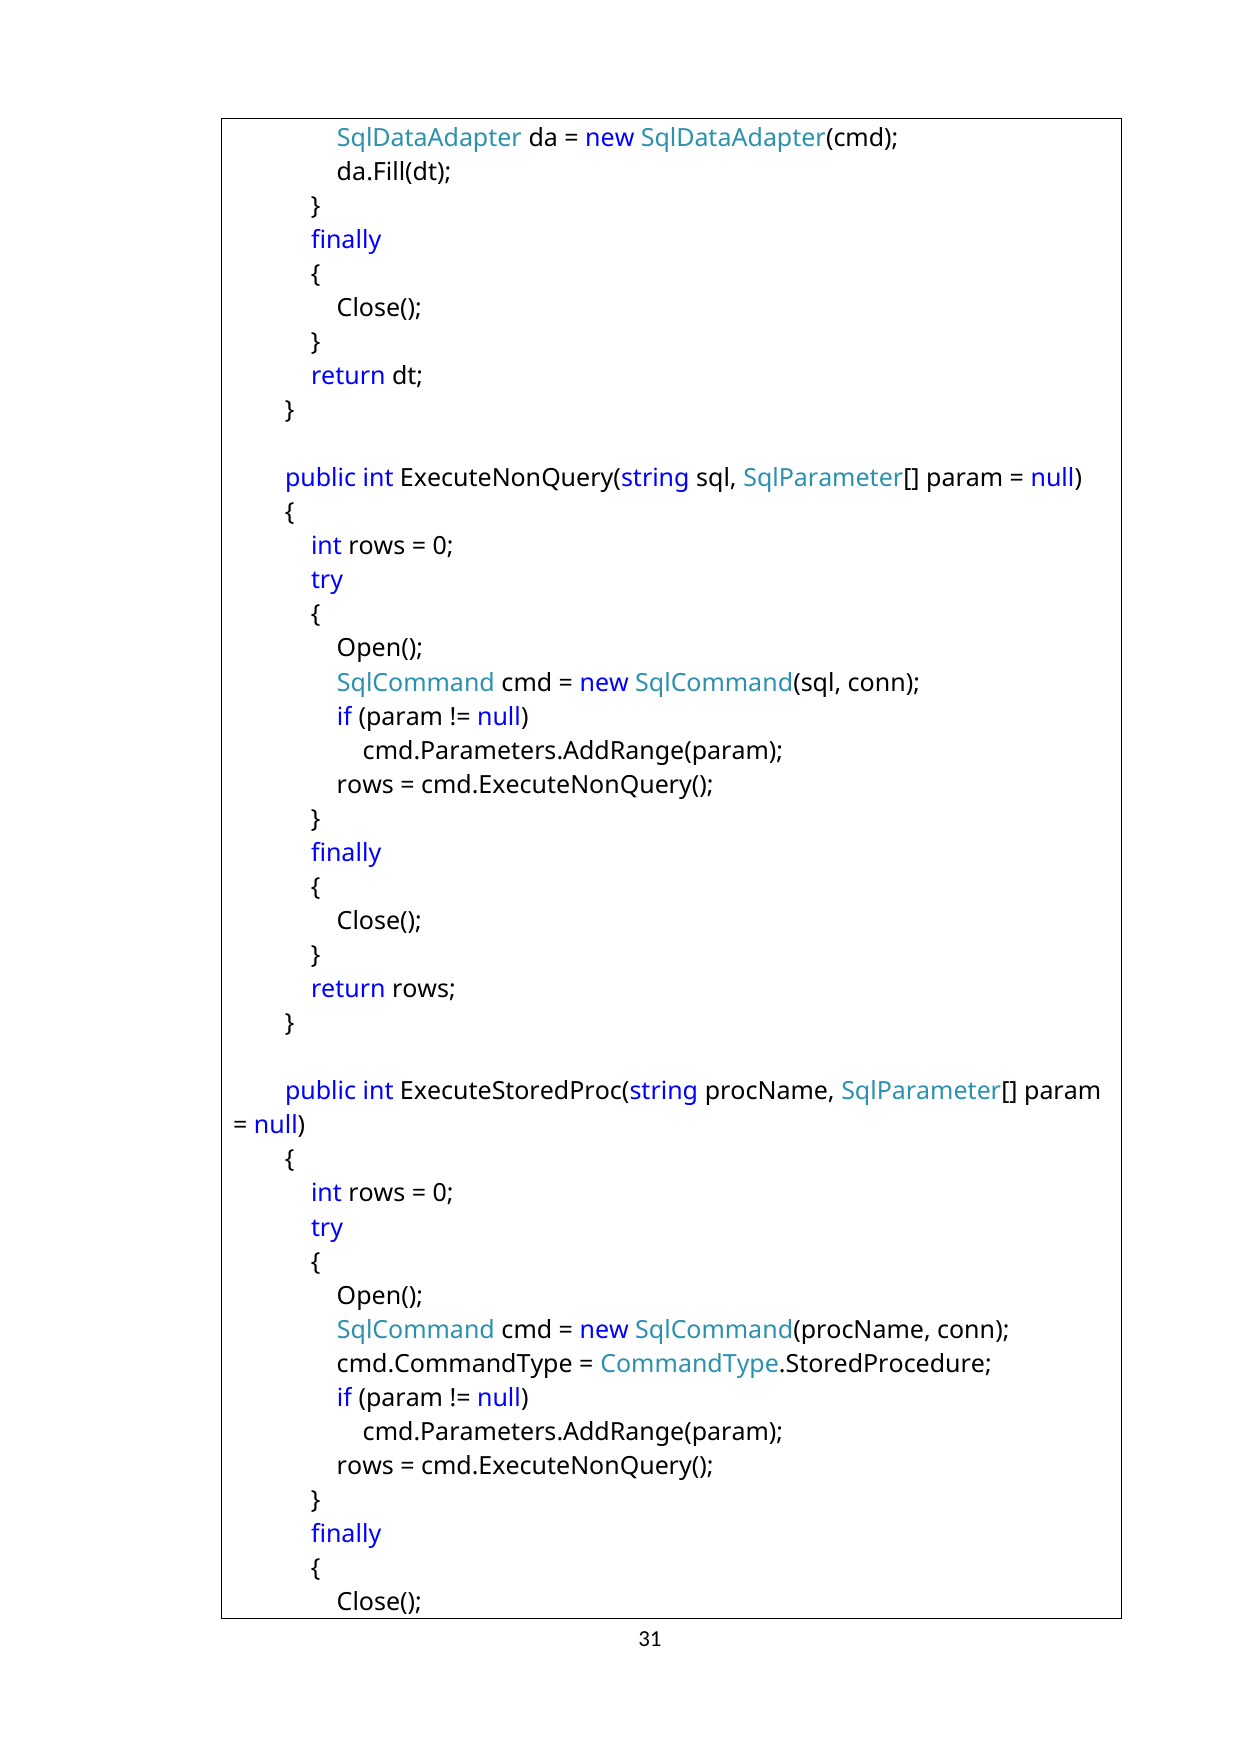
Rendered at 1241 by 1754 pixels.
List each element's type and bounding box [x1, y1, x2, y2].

table_header [222, 119, 1121, 1618]
